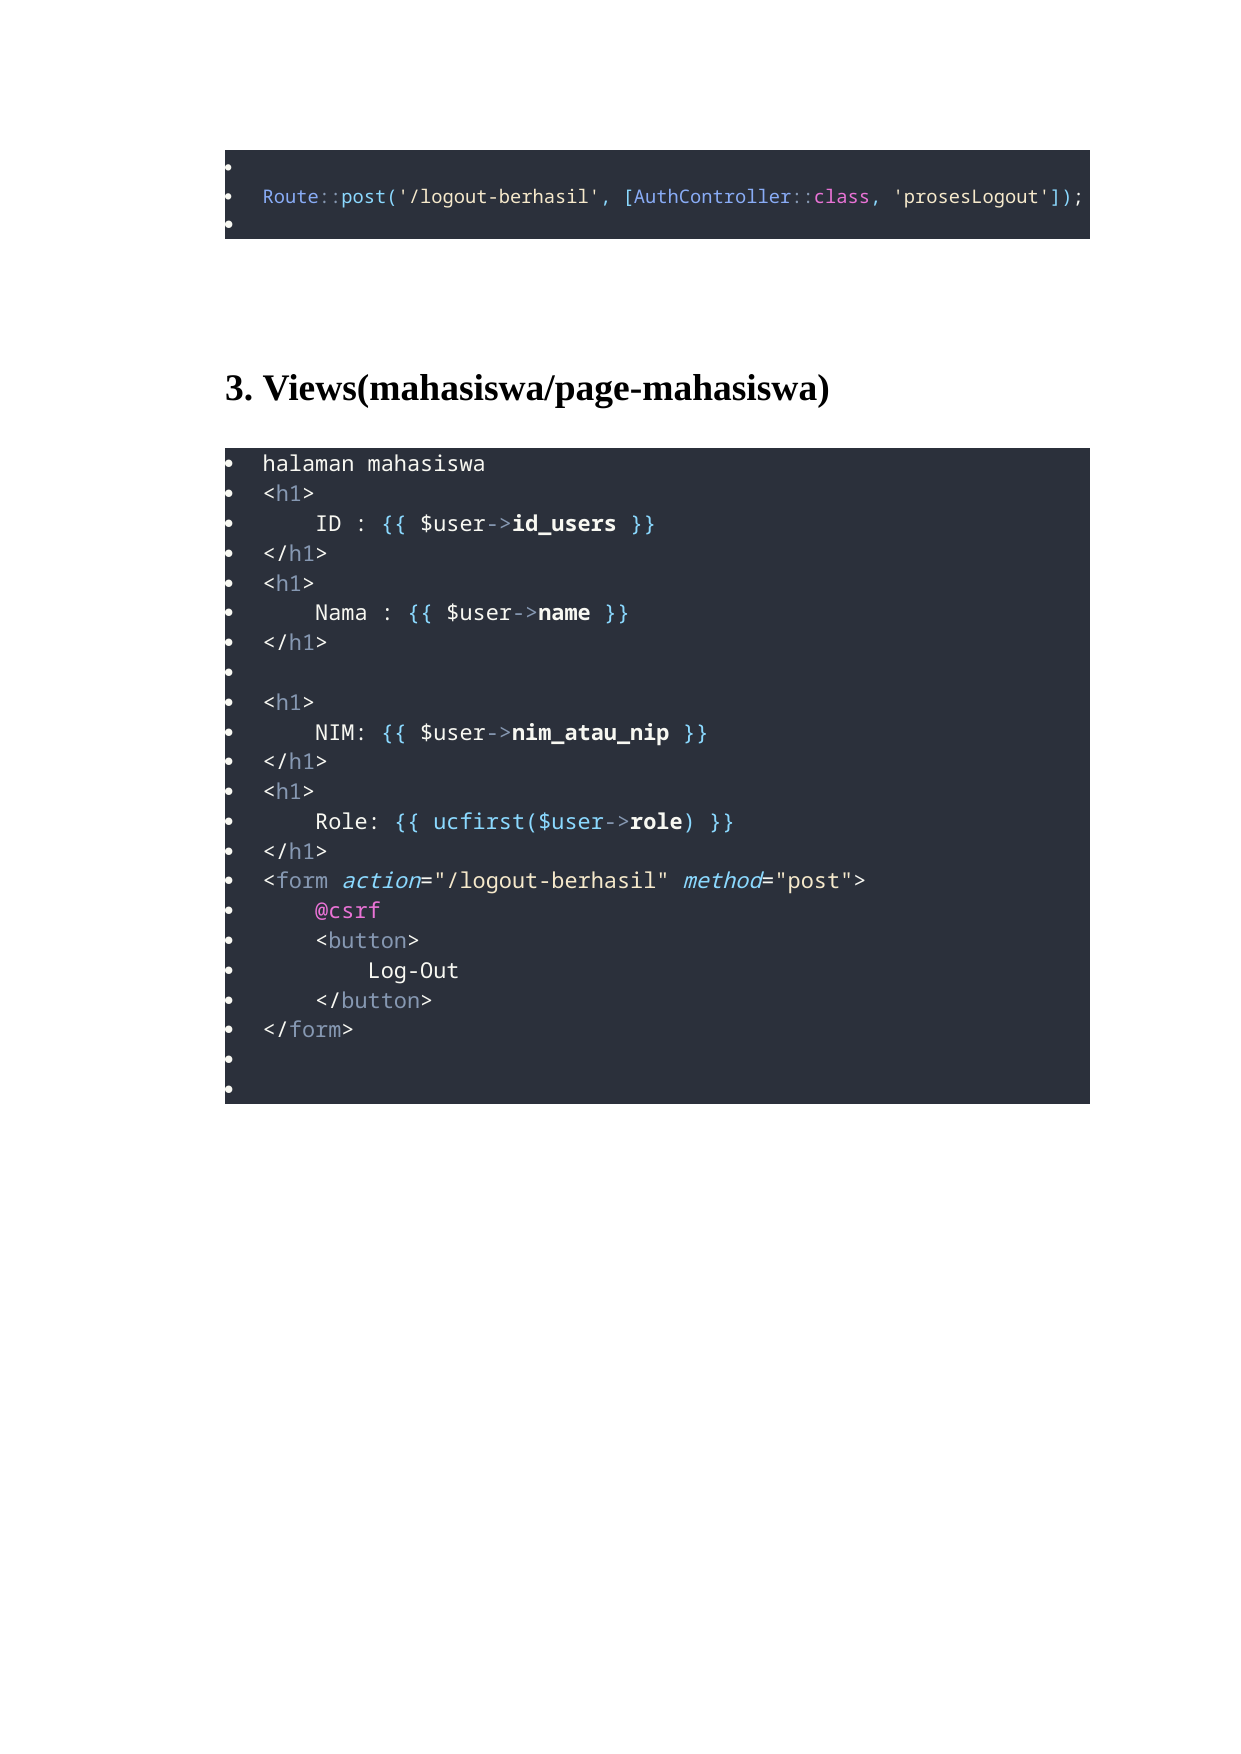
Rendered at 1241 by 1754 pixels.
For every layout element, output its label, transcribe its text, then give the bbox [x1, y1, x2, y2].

list <h1> [225, 478, 1090, 508]
list Views(mahasiswa/page-mahasiswa) [225, 366, 1090, 409]
list </h1> [225, 538, 1090, 567]
list </form> [225, 1014, 1090, 1044]
list @csrf [225, 895, 1090, 925]
list <h1> [225, 567, 1090, 597]
list Log-Out [225, 955, 1090, 984]
list <h1> [225, 776, 1090, 806]
list Role: {{ ucfirst($user->role) }} [225, 806, 1090, 836]
list <button> [225, 925, 1090, 955]
list halaman mahasiswa [225, 448, 1090, 478]
list ID : {{ $user->id_users }} [225, 508, 1090, 538]
list Nama : {{ $user->name }} [225, 597, 1090, 627]
list </button> [225, 984, 1090, 1014]
list </h1> [225, 836, 1090, 865]
list <form action="/logout-berhasil" method="post"> [225, 865, 1090, 895]
list NIM: {{ $user->nim_atau_nip }} [225, 716, 1090, 746]
list </h1> [225, 627, 1090, 657]
list Route::post('/logout-berhasil', [AuthController::class, 'prosesLogout']); [225, 180, 1090, 209]
list </h1> [225, 746, 1090, 776]
list <h1> [225, 687, 1090, 716]
